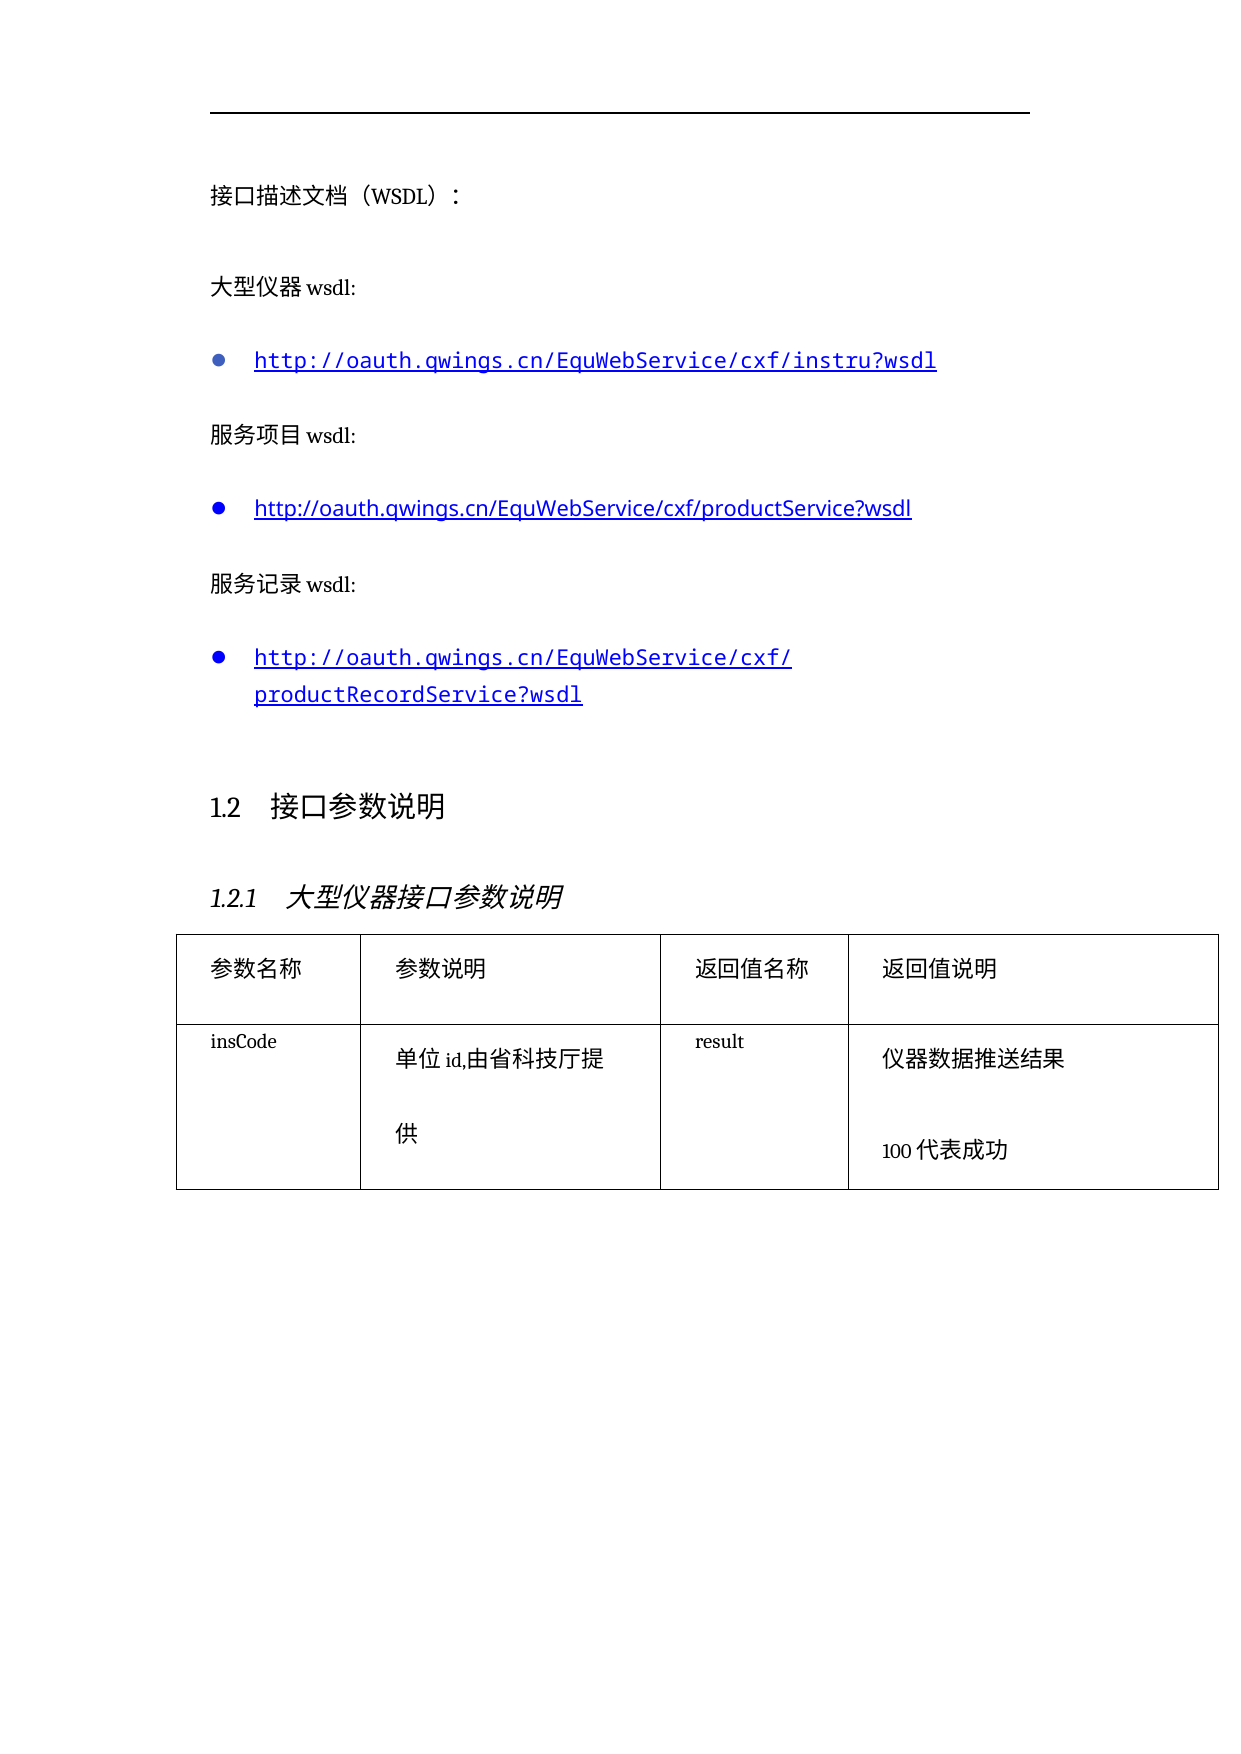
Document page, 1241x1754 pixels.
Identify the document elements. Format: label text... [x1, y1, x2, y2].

table_cell 仪器数据推送结果 100 代表成功 200 代表单位编码错误 201 代表填报数据类型错误 202 代表推送的数据json字符串格式错误 203 代表验证数据格式错误 204 其他异常 301 代表数据库操作异常 [849, 1025, 1218, 1189]
list http://oauth.qwings.cn/EquWebService/cxf/productService?wsdl [210, 492, 1030, 524]
list http://oauth.qwings.cn/EquWebService/cxf/productRecordService?wsdl [210, 640, 1030, 710]
text 服务项目wsdl: [210, 401, 1030, 466]
table_cell result [661, 1025, 848, 1189]
table_header 参数说明 [361, 935, 660, 1024]
table_cell insCode [177, 1025, 360, 1189]
text 服务记录wsdl: [210, 549, 1030, 614]
text 大型仪器wsdl: [210, 253, 1030, 318]
subtitle 接口参数说明 [210, 772, 1030, 837]
subtitle 大型仪器接口参数说明 [210, 863, 1030, 928]
table_header 返回值名称 [661, 935, 848, 1024]
table_cell 单位id,由省科技厅提供 [361, 1025, 660, 1189]
table_header 参数名称 [177, 935, 360, 1024]
list http://oauth.qwings.cn/EquWebService/cxf/instru?wsdl [210, 343, 1030, 376]
table_header 返回值说明 [849, 935, 1218, 1024]
text 接口描述文档（WSDL）： [210, 162, 1030, 227]
